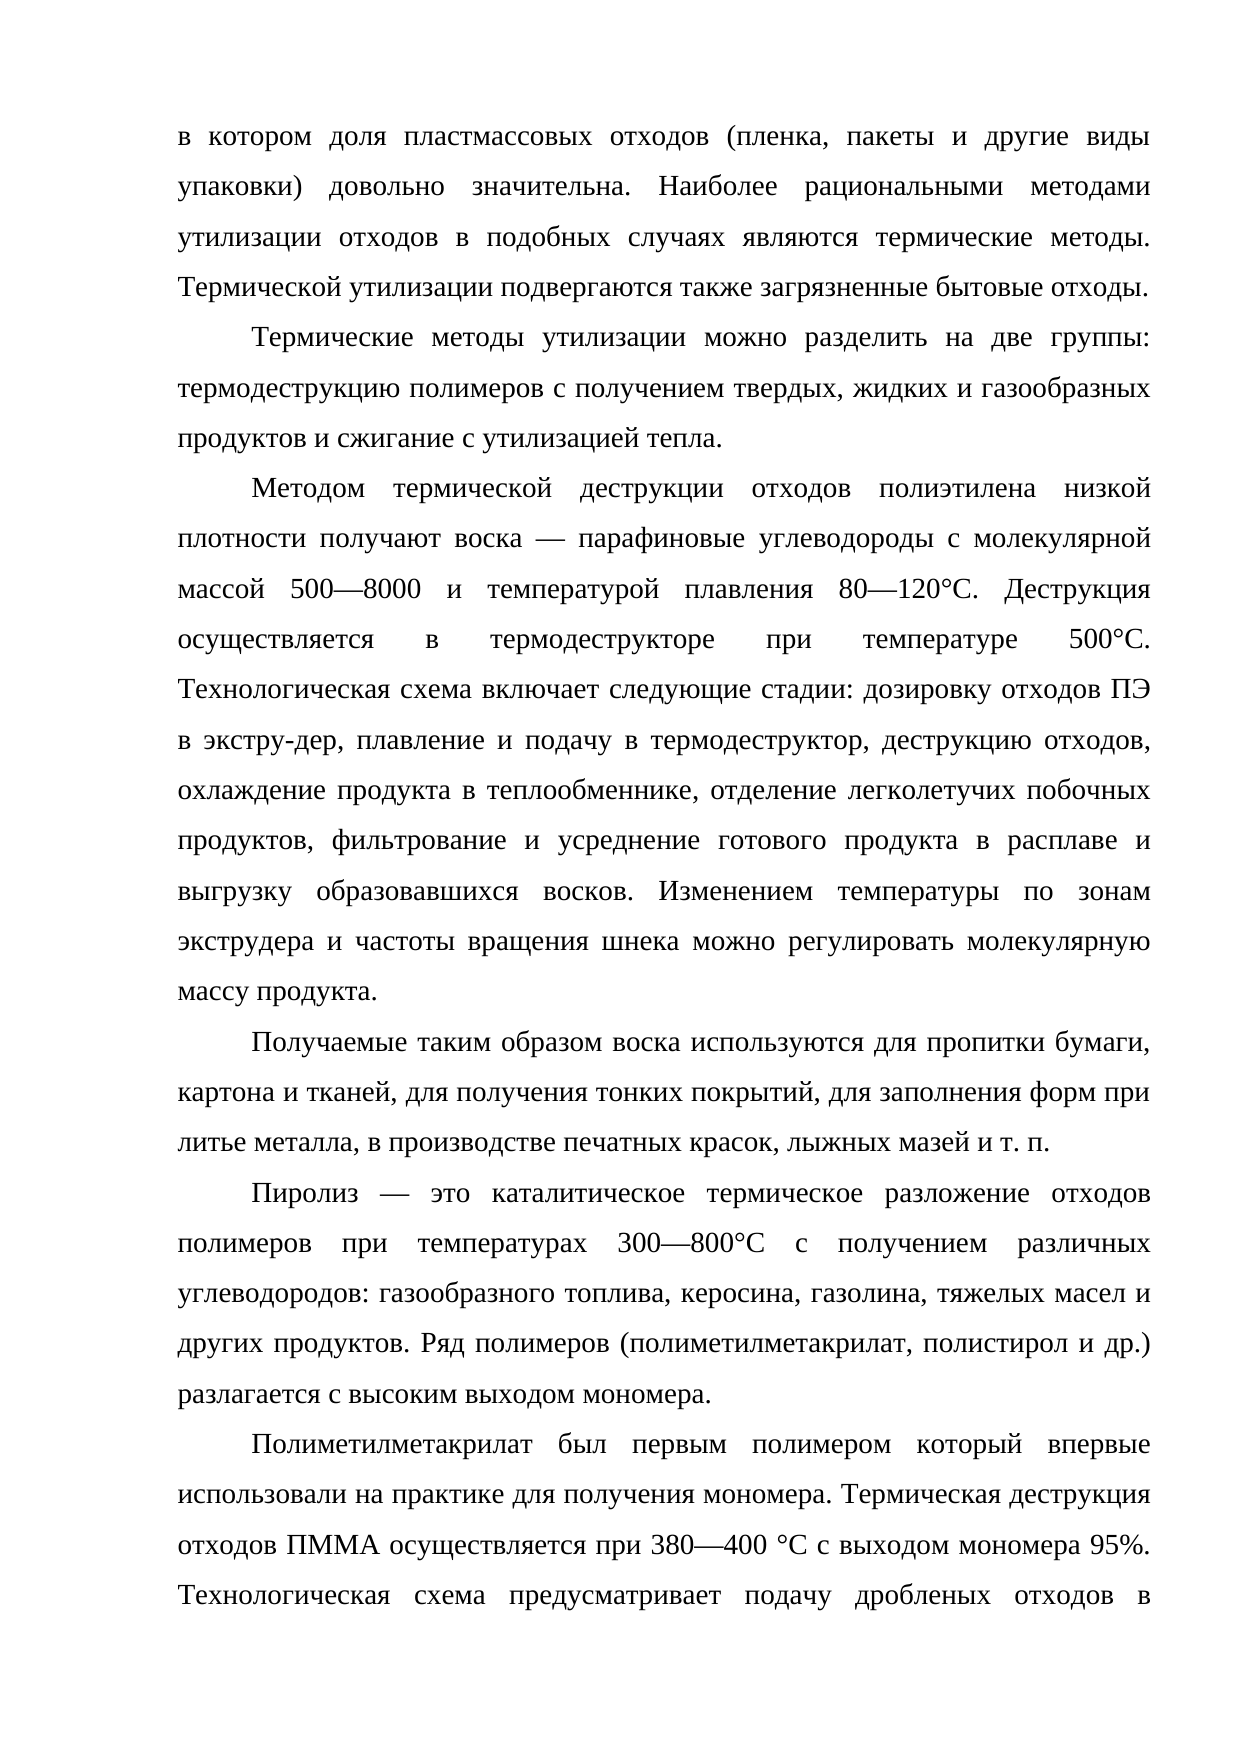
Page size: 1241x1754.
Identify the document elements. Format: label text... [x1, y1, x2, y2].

text Пиролиз — это каталитическое термическое разложение отходов полимеров при температурах 300—800°С с получением различных углеводородов: газообразного топлива, керосина, газолина, тяжелых масел и других продуктов. Ряд полимеров (полиметилметакрилат, полистирол и др.) разлагается с высоким выходом мономера. [177, 1175, 1152, 1409]
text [177, 1426, 1152, 1611]
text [177, 118, 1152, 303]
text Термические методы утилизации можно разделить на две группы: термодеструкцию полимеров с получением твердых, жидких и газообразных продуктов и сжигание с утилизацией тепла. [177, 319, 1152, 453]
text Получаемые таким образом воска используются для пропитки бумаги, картона и тканей, для получения тонких покрытий, для заполнения форм при литье металла, в производстве печатных красок, лыжных мазей и т. п. [177, 1024, 1152, 1158]
text Методом термической деструкции отходов полиэтилена низкой плотности получают воска — парафиновые углеводороды с молекулярной массой 500—8000 и температурой плавления 80—120°С. Деструкция осуществляется в термодеструкторе при температуре 500°С. Технологическая схема включает следующие стадии: дозировку отходов ПЭ в экстру-дер, плавление и подачу в термодеструктор, деструкцию отходов, охлаждение продукта в теплообменнике, отделение легколетучих побочных продуктов, фильтрование и усреднение готового продукта в расплаве и выгрузку образовавшихся восков. Изменением температуры по зонам экструдера и частоты вращения шнека можно регулировать молекулярную массу продукта. [177, 470, 1152, 1007]
